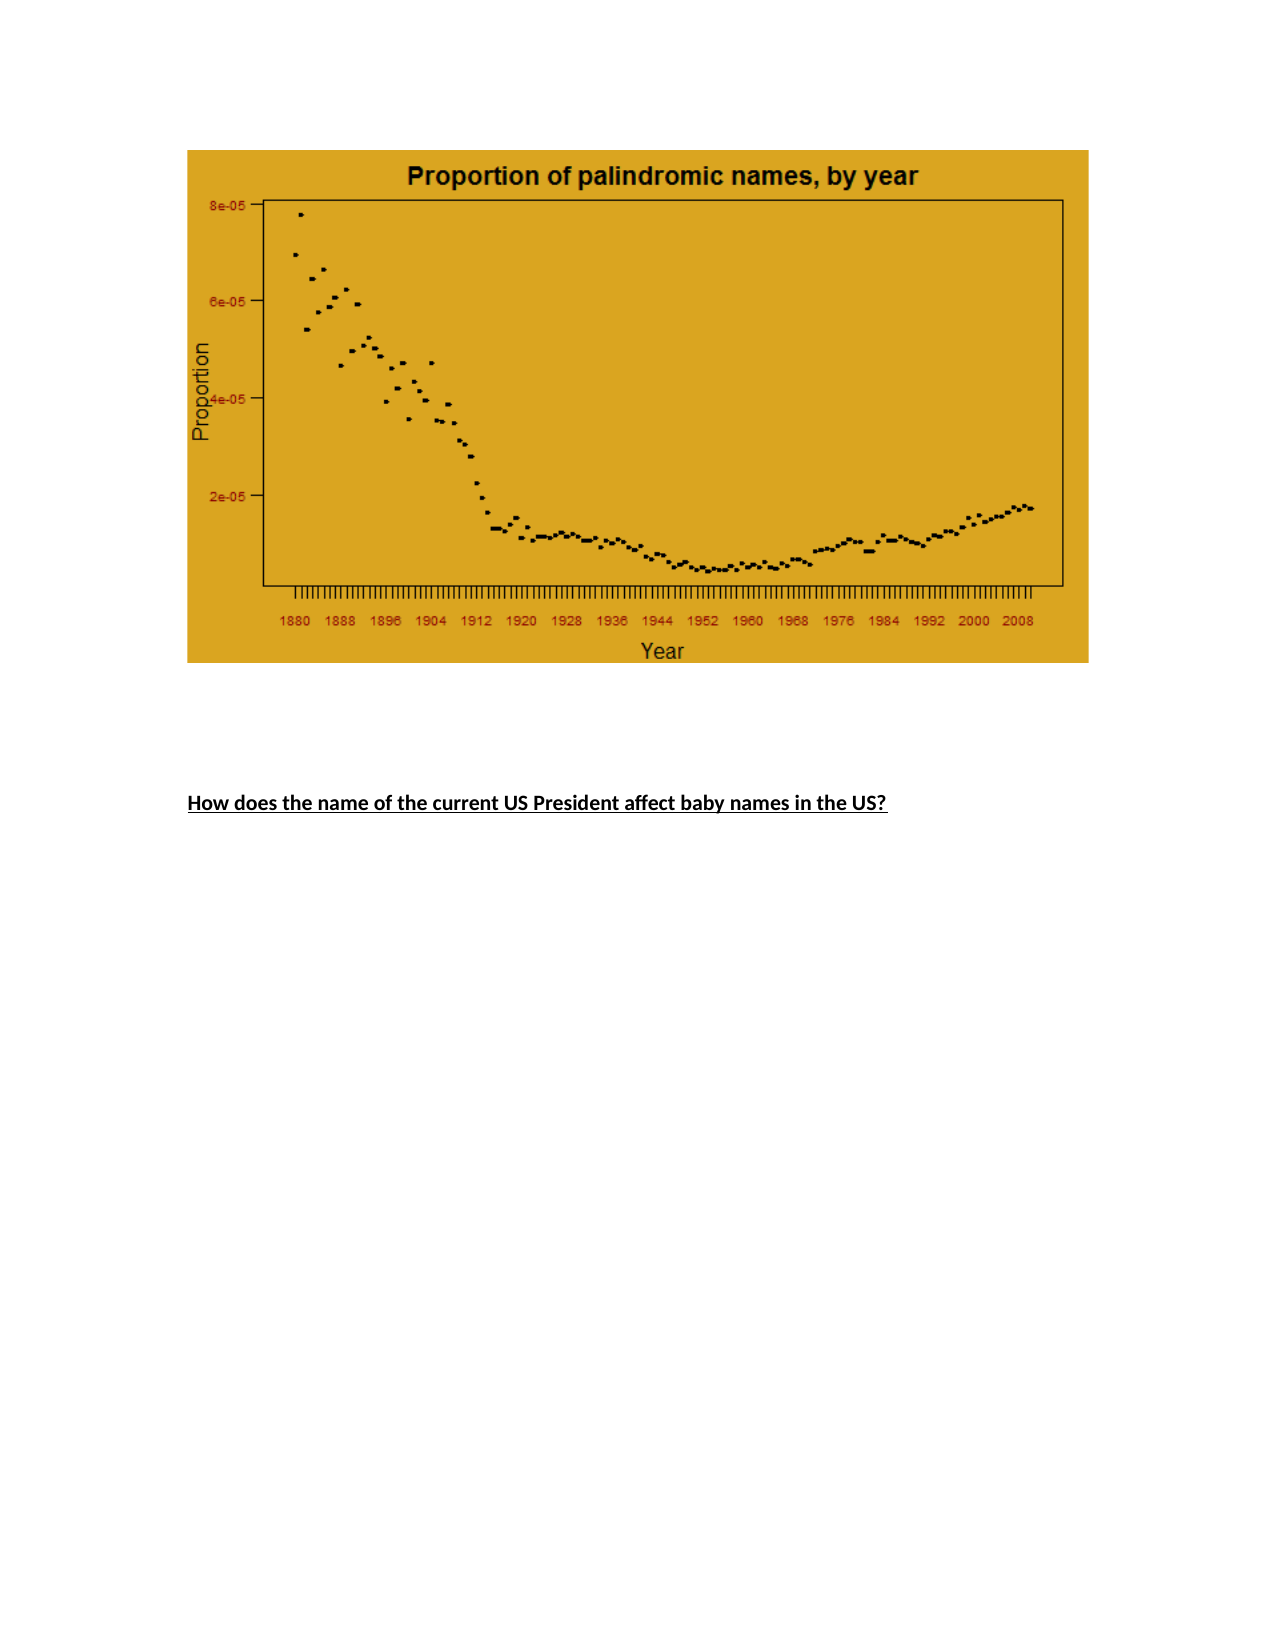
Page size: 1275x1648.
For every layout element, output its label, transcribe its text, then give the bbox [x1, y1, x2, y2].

picture [187, 150, 1089, 663]
text How does the name of the current US President affect baby names in the US? [187, 789, 1088, 816]
